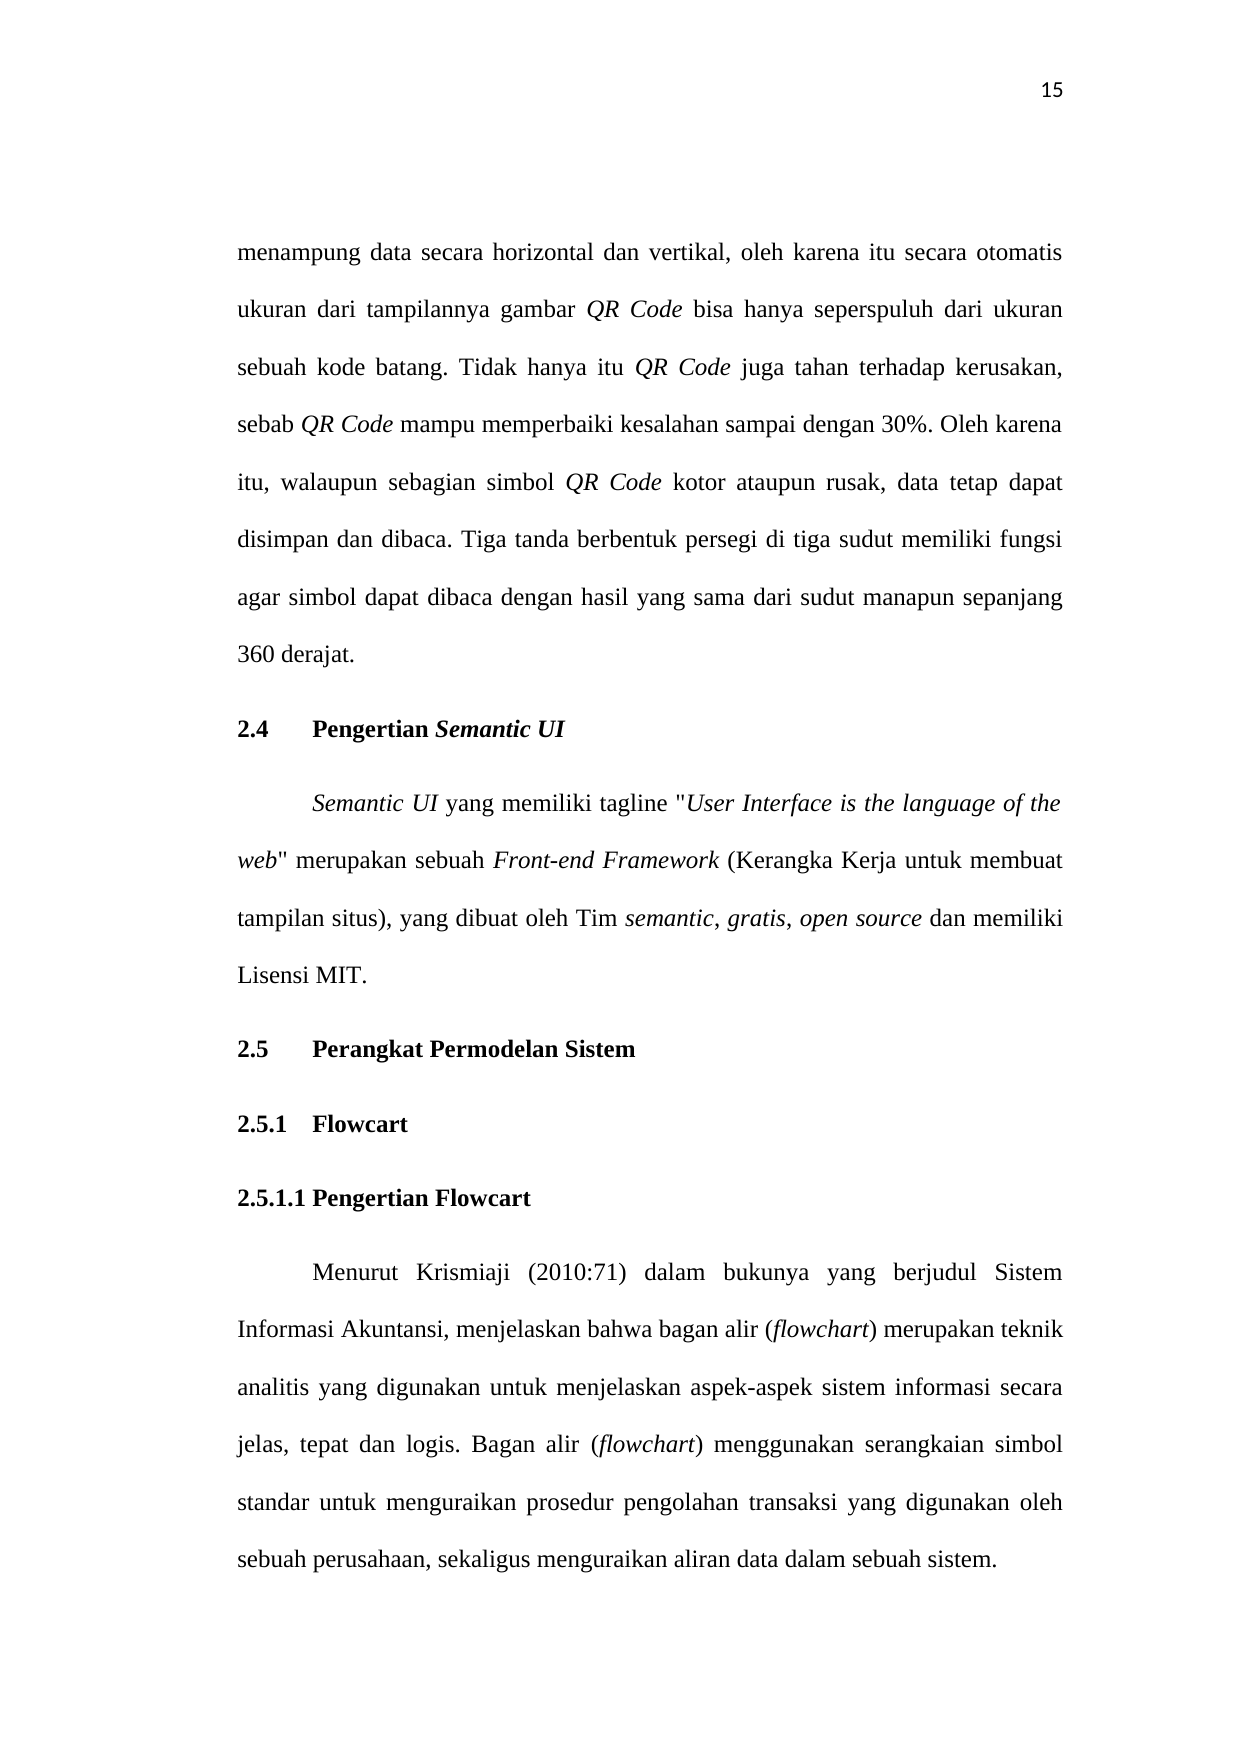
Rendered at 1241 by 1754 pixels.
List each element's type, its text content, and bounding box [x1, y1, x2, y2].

text 2.4 Pengertian Semantic UI [237, 714, 1063, 742]
text Menurut Krismiaji (2010:71) dalam bukunya yang berjudul Sistem Informasi Akuntansi, menjelaskan bahwa bagan alir (flowchart) merupakan teknik analitis yang digunakan untuk menjelaskan aspek-aspek sistem informasi secara jelas, tepat dan logis. Bagan alir (flowchart) menggunakan serangkaian simbol standar untuk menguraikan prosedur pengolahan transaksi yang digunakan oleh sebuah perusahaan, sekaligus menguraikan aliran data dalam sebuah sistem. [237, 1257, 1063, 1573]
text 2.5.1.1 Pengertian Flowcart [237, 1183, 1063, 1212]
text Semantic UI yang memiliki tagline "User Interface is the language of the web" merupakan sebuah Front-end Framework (Kerangka Kerja untuk membuat tampilan situs), yang dibuat oleh Tim semantic, gratis, open source dan memiliki Lisensi MIT. [237, 788, 1063, 989]
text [237, 237, 1063, 668]
text 2.5 Perangkat Permodelan Sistem [237, 1034, 1063, 1063]
text 2.5.1 Flowcart [237, 1109, 1063, 1137]
